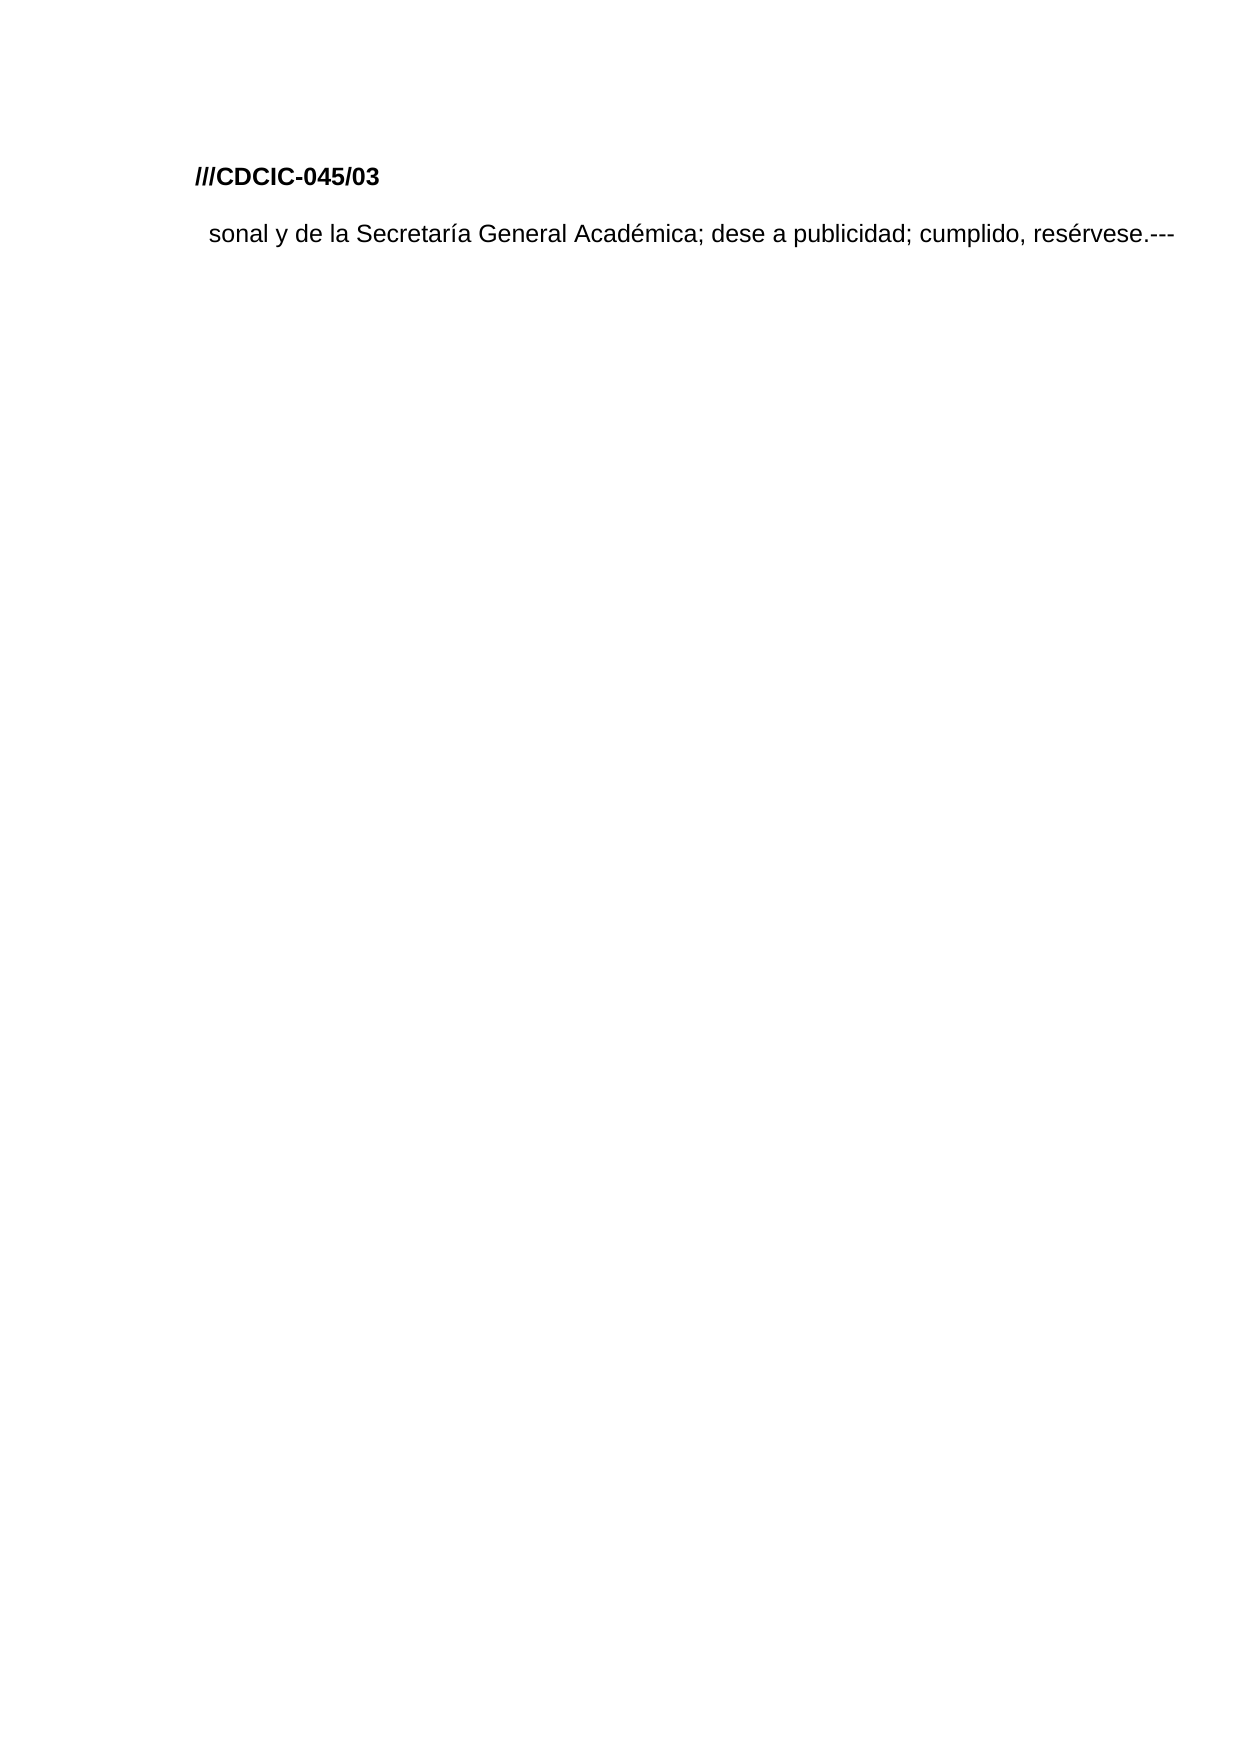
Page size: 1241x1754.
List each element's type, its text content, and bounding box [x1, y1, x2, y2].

text sonal y de la Secretaría General Académica; dese a publicidad; cumplido, resérvese.--- [195, 219, 1181, 248]
text ///CDCIC-045/03 [195, 161, 1181, 190]
